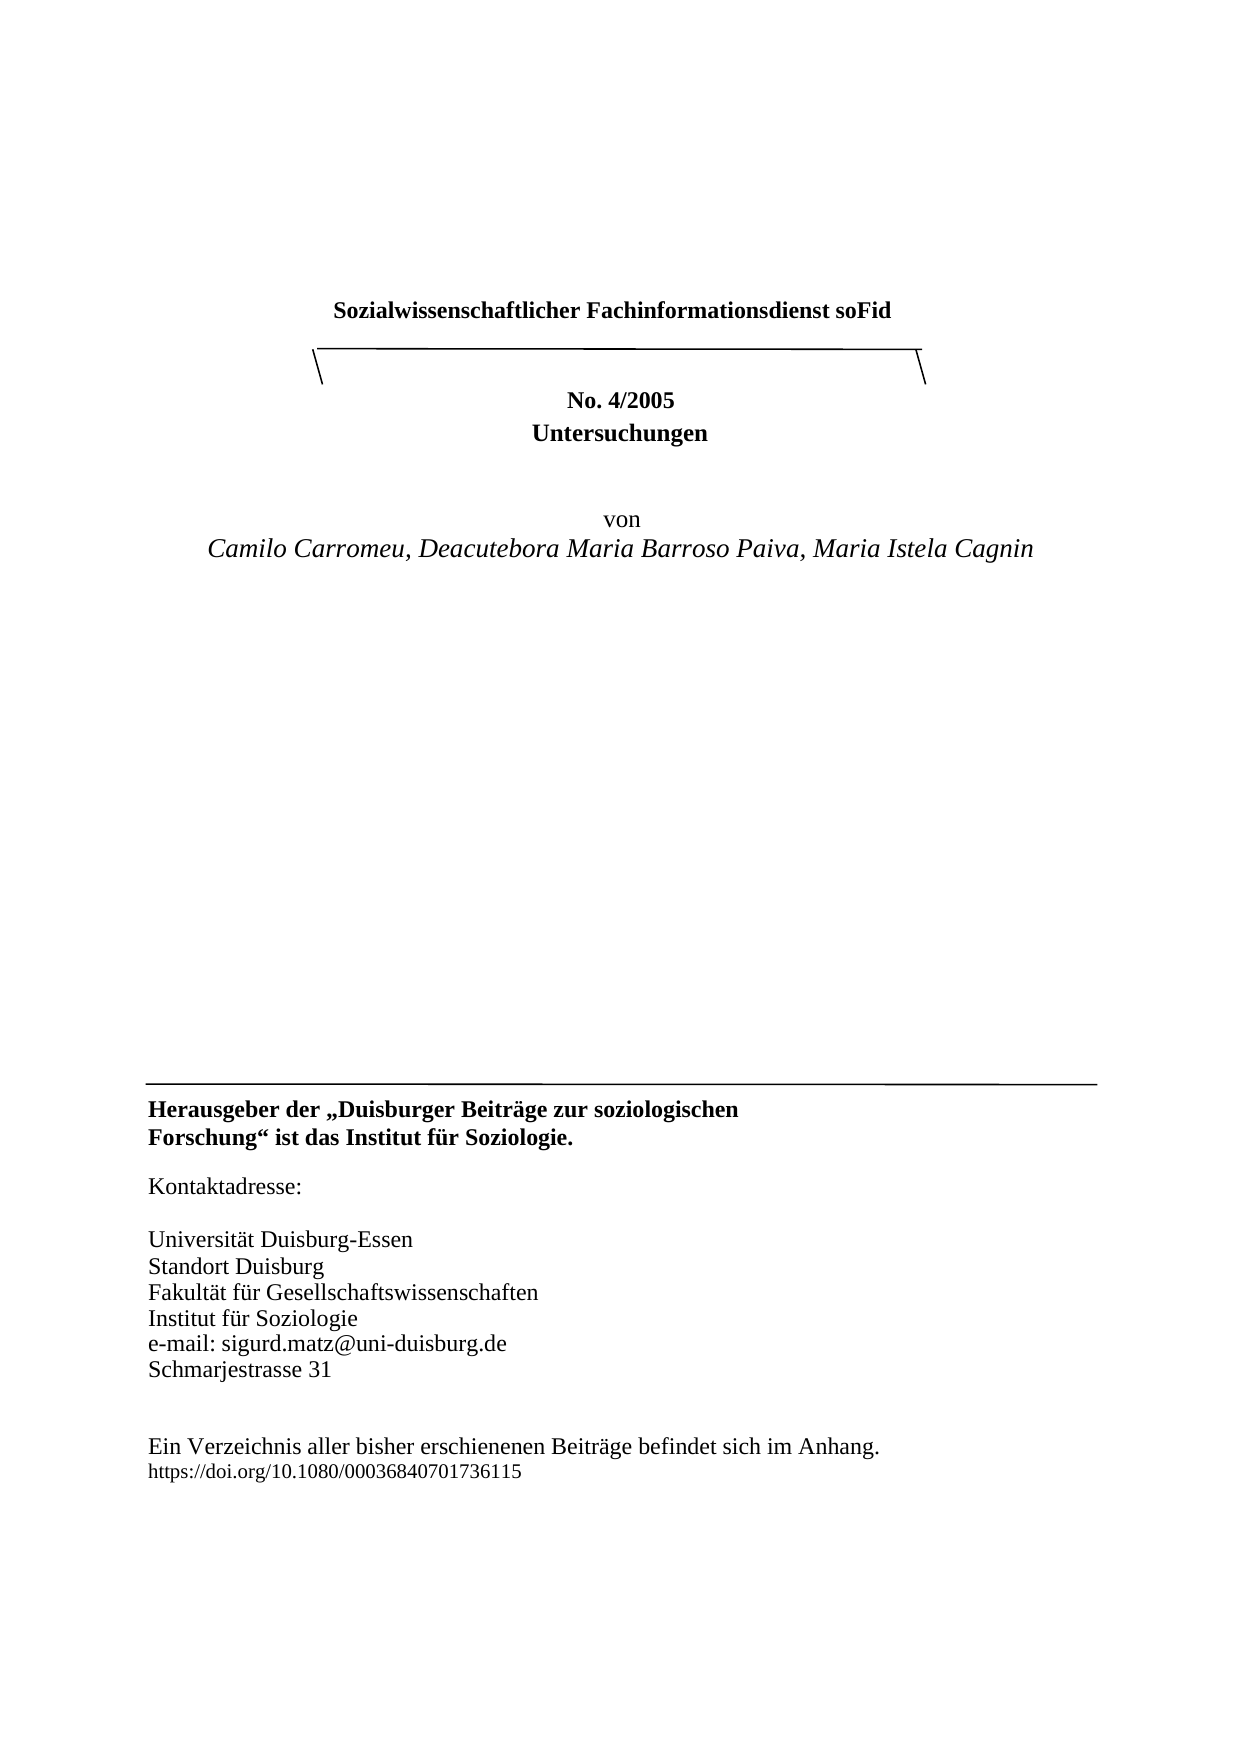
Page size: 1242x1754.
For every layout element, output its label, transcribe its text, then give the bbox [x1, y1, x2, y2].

text Fakultät für Gesellschaftswissenschaften [148, 1280, 1092, 1306]
text No. 4/2005 [148, 386, 1094, 414]
text Kontaktadresse: [148, 1172, 1092, 1199]
text Herausgeber der „Duisburger Beiträge zur soziologischen Forschung“ ist das Institut für Soziologie. [148, 1096, 837, 1150]
text Universität Duisburg-Essen [148, 1225, 1092, 1253]
text von [148, 504, 1096, 533]
text Schmarjestrasse 31 [148, 1357, 443, 1383]
text Sozialwissenschaftlicher Fachinformationsdienst soFid [148, 297, 1077, 324]
text e-mail: sigurd.matz@uni-duisburg.de [148, 1332, 1092, 1357]
text Camilo Carromeu, Deacutebora Maria Barroso Paiva, Maria Istela Cagnin [148, 533, 1094, 564]
text Standort Duisburg [148, 1253, 1092, 1280]
text https://doi.org/10.1080/00036840701736115 [148, 1459, 1092, 1483]
text Ein Verzeichnis aller bisher erschienenen Beiträge befindet sich im Anhang. [148, 1432, 1092, 1459]
text Untersuchungen [148, 418, 1092, 446]
text Institut für Soziologie [148, 1306, 1092, 1332]
